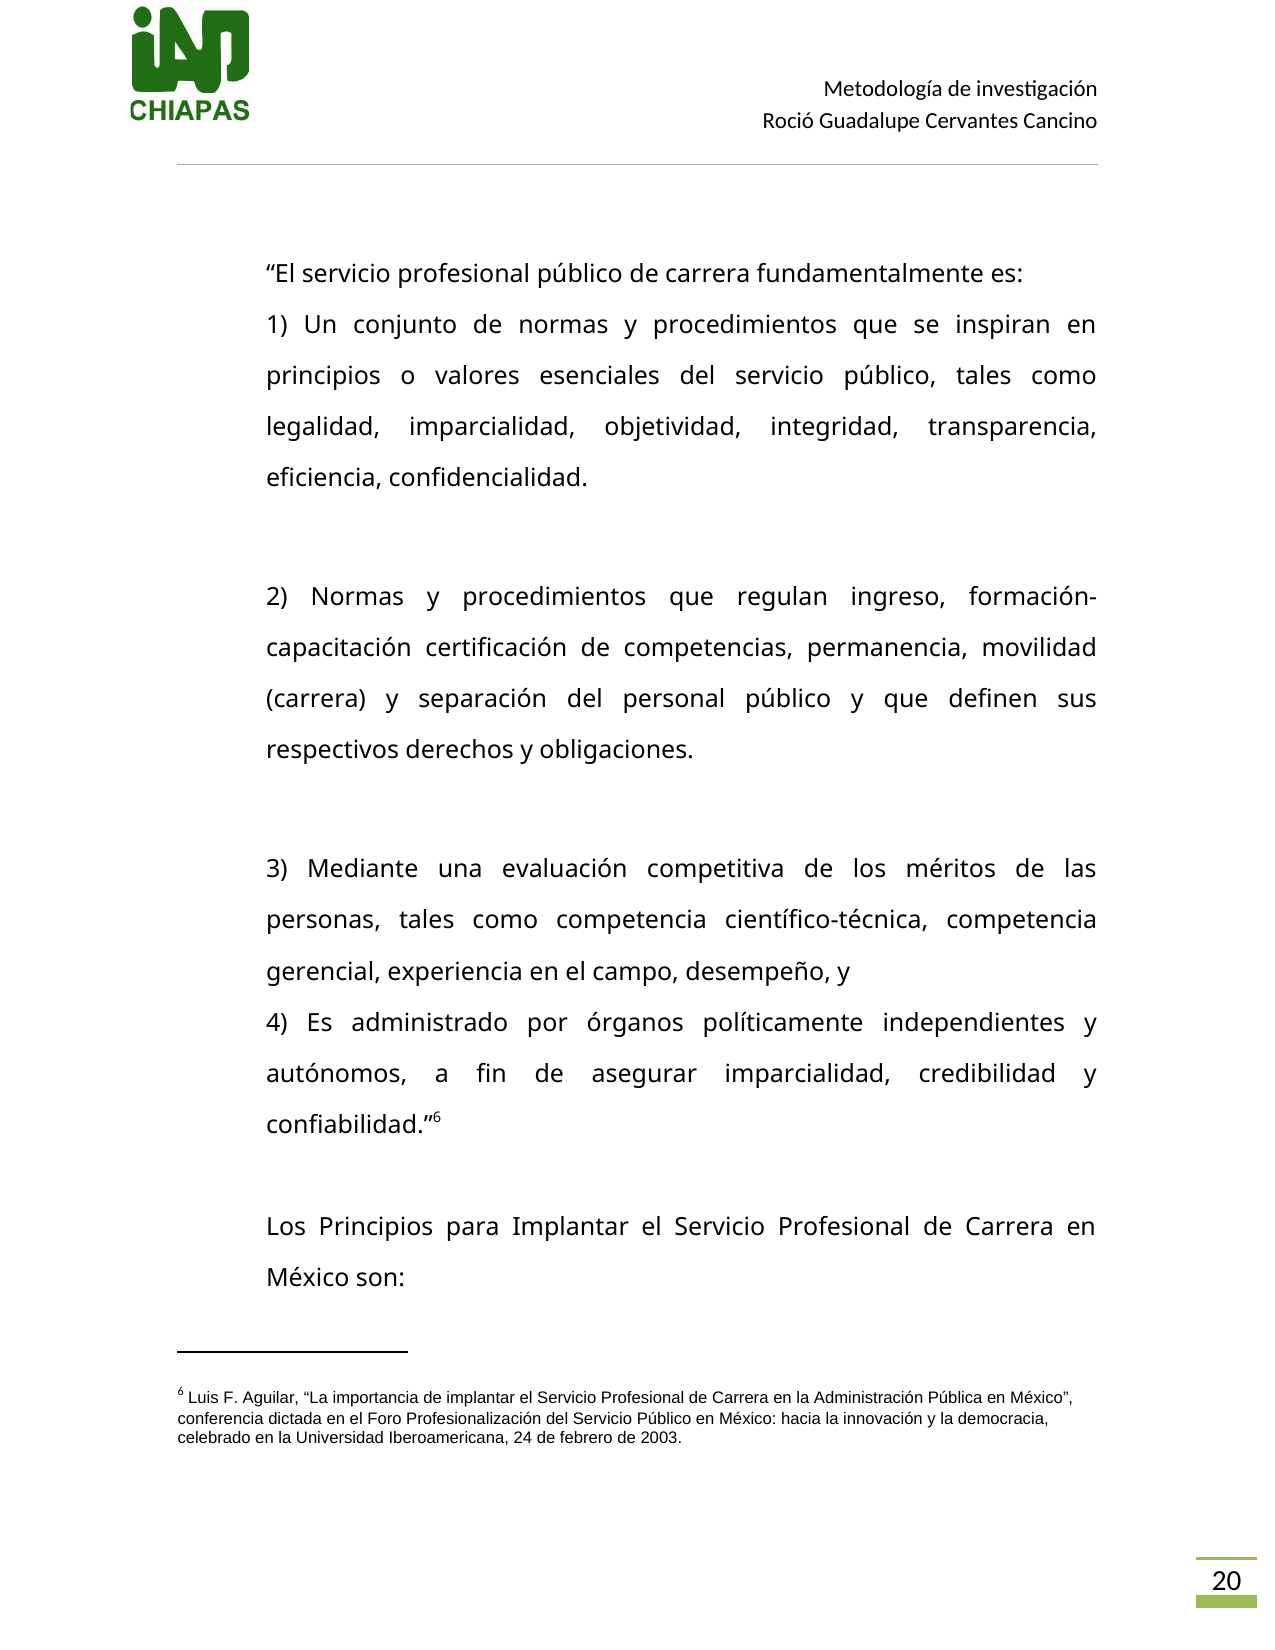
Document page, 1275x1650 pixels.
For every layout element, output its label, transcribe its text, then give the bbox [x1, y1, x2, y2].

text Los Principios para Implantar el Servicio Profesional de Carrera en México son: [266, 1208, 1098, 1293]
text 4) Es administrado por órganos políticamente independientes y autónomos, a fin de asegurar imparcialidad, credibilidad y confiabilidad.” [266, 1004, 1098, 1140]
text 1) Un conjunto de normas y procedimientos que se inspiran en principios o valores esenciales del servicio público, tales como legalidad, imparcialidad, objetividad, integridad, transparencia, eficiencia, confidencialidad. [266, 307, 1098, 494]
text 3) Mediante una evaluación competitiva de los méritos de las personas, tales como competencia científico-técnica, competencia gerencial, experiencia en el campo, desempeño, y [266, 851, 1098, 987]
text “El servicio profesional público de carrera fundamentalmente es: [266, 256, 1098, 289]
picture [130, 5, 249, 122]
text 2) Normas y procedimientos que regulan ingreso, formación-capacitación certificación de competencias, permanencia, movilidad (carrera) y separación del personal público y que definen sus respectivos derechos y obligaciones. [266, 579, 1098, 766]
